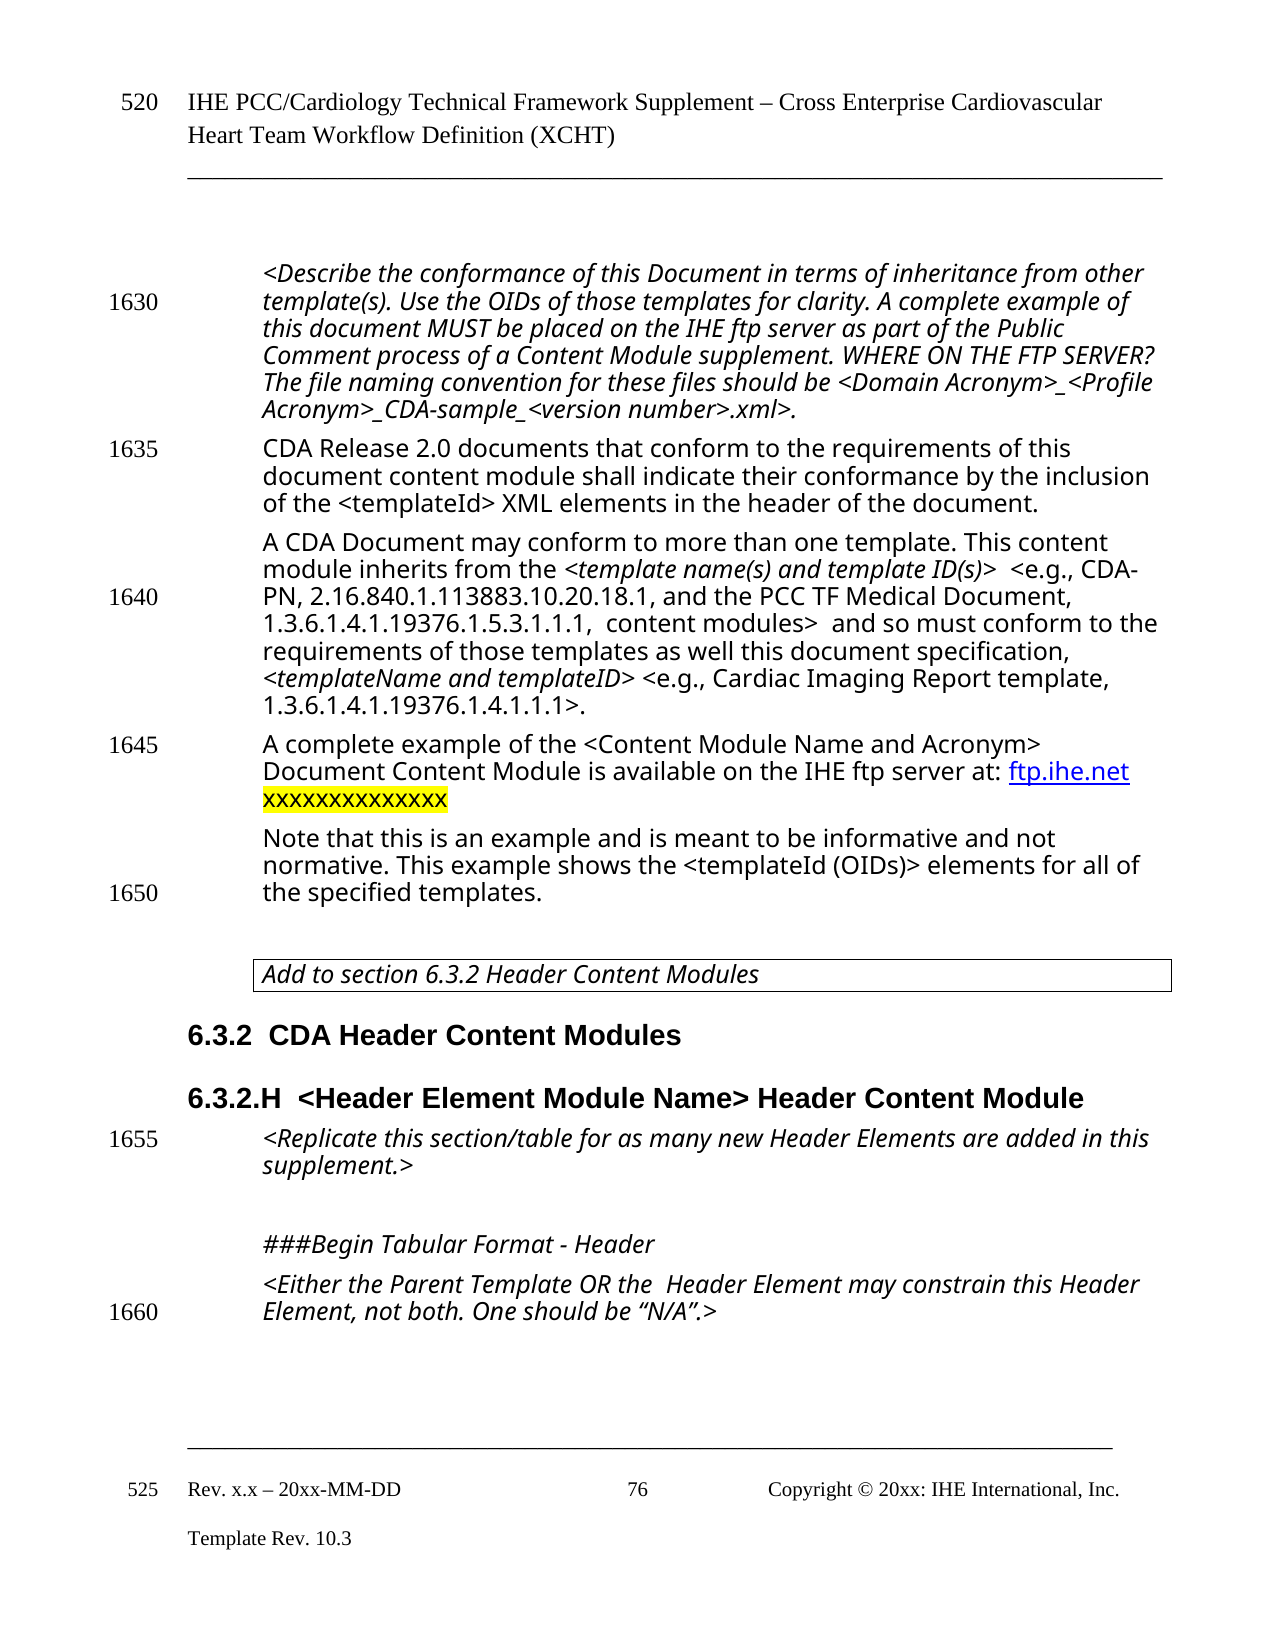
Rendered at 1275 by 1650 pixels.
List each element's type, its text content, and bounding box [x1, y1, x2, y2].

subtitle 6.3.2.H <Header Element Module Name> Header Content Module [187, 1081, 1162, 1114]
text Note that this is an example and is meant to be informative and not normative. This example shows the <templateId (OIDs)> elements for all of the specified templates. [262, 826, 1162, 907]
subtitle 6.3.2 CDA Header Content Modules [187, 1017, 1162, 1051]
text <Replicate this section/table for as many new Header Elements are added in this supplement.> [262, 1126, 1162, 1180]
text <Describe the conformance of this Document in terms of inheritance from other template(s). Use the OIDs of those templates for clarity. A complete example of this document MUST be placed on the IHE ftp server as part of the Public Comment process of a Content Module supplement. WHERE ON THE FTP SERVER? The file naming convention for these files should be <Domain Acronym>_<Profile Acronym>_CDA-sample_<version number>.xml>. [262, 261, 1162, 424]
text A CDA Document may conform to more than one template. This content module inherits from the <template name(s) and template ID(s)> <e.g., CDA-PN, 2.16.840.1.113883.10.20.18.1, and the PCC TF Medical Document, 1.3.6.1.4.1.19376.1.5.3.1.1.1, content modules> and so must conform to the requirements of those templates as well this document specification, <templateName and templateID> <e.g., Cardiac Imaging Report template, 1.3.6.1.4.1.19376.1.4.1.1.1>. [262, 530, 1162, 719]
text <Either the Parent Template OR the Header Element may constrain this Header Element, not both. One should be “N/A”.> [262, 1272, 1162, 1326]
text A complete example of the <Content Module Name and Acronym> Document Content Module is available on the IHE ftp server at: ftp.ihe.net xxxxxxxxxxxxxx [262, 732, 1162, 813]
text CDA Release 2.0 documents that conform to the requirements of this document content module shall indicate their conformance by the inclusion of the <templateId> XML elements in the header of the document. [262, 436, 1162, 517]
text ###Begin Tabular Format - Header [262, 1232, 1162, 1259]
text Add to section 6.3.2 Header Content Modules [254, 960, 1171, 991]
